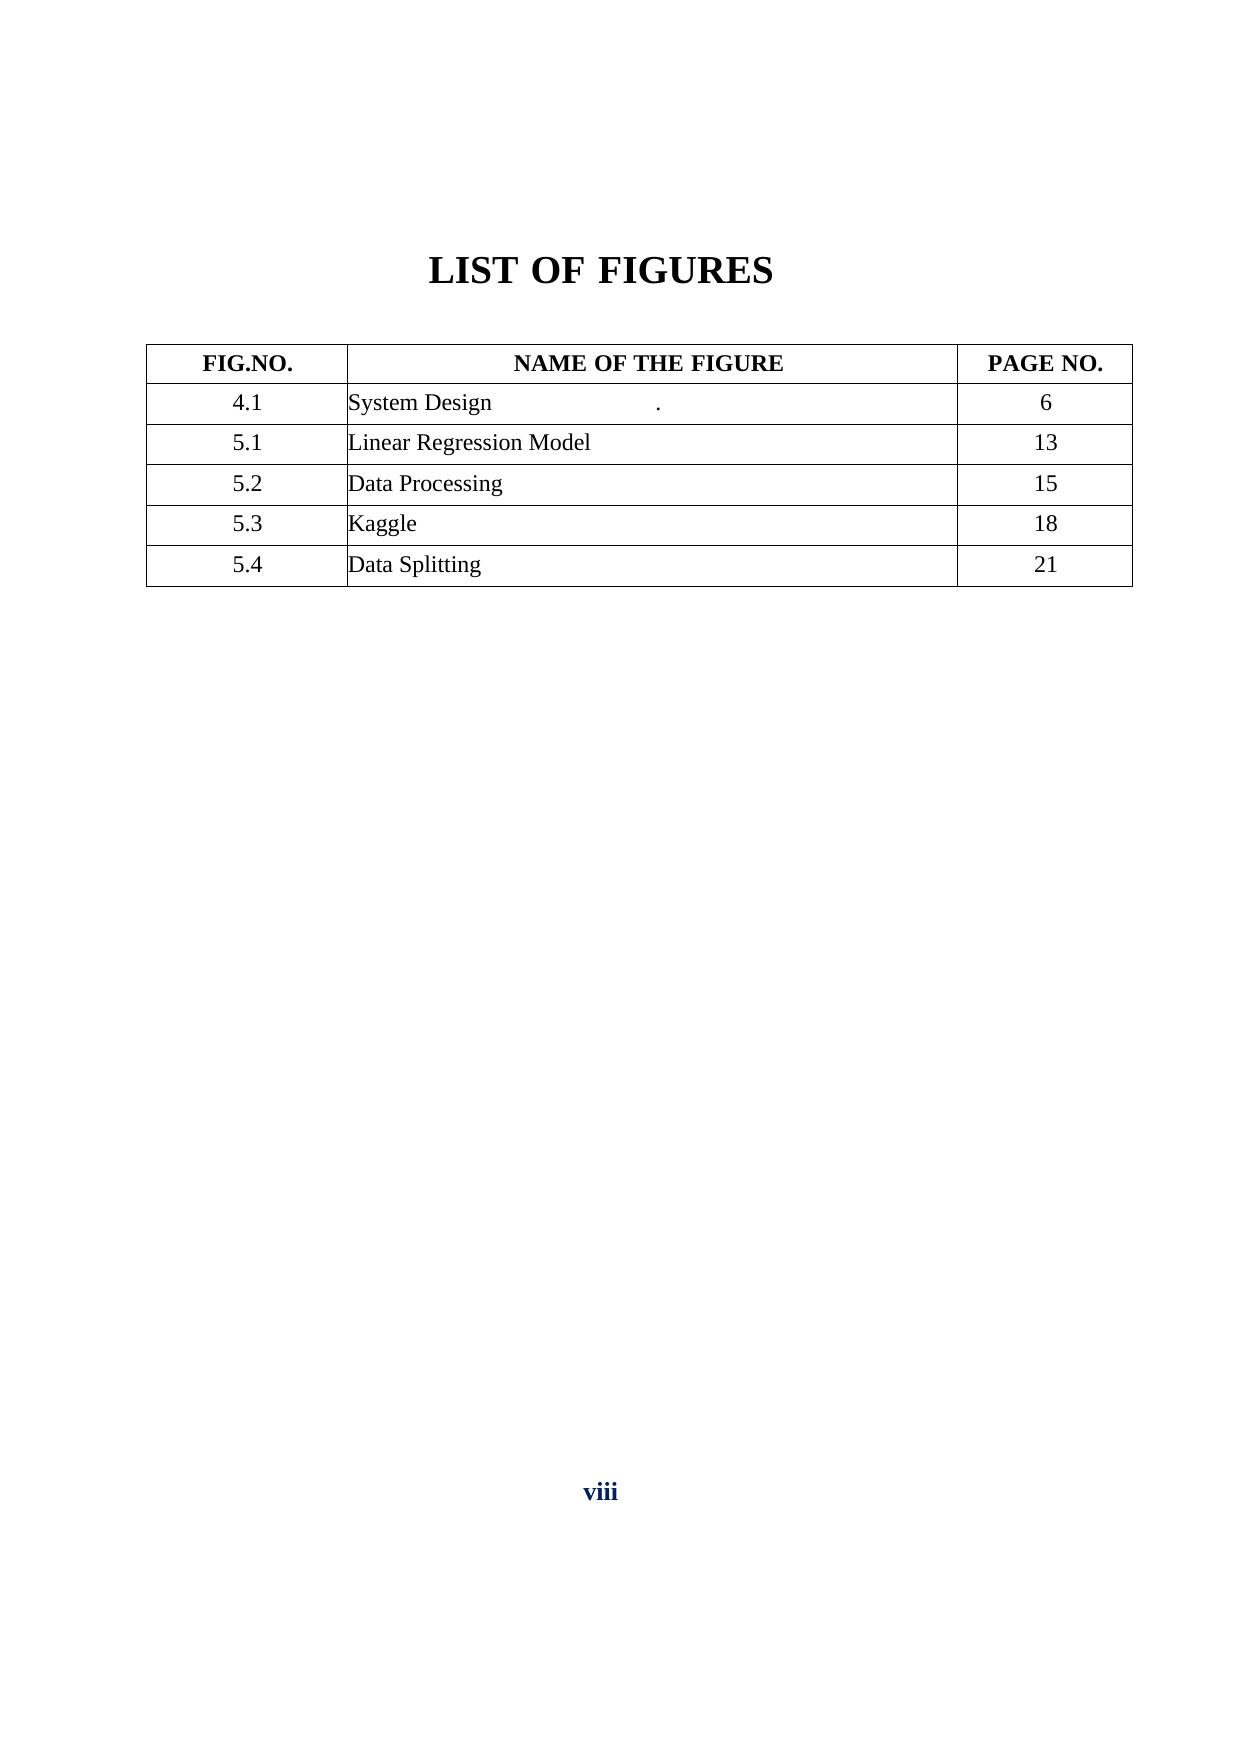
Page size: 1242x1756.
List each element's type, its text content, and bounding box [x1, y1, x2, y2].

table_cell 13 [958, 425, 1132, 464]
table_header PAGE NO. [958, 345, 1132, 383]
table_cell 15 [958, 465, 1132, 505]
table_cell 4.1 [147, 384, 347, 423]
table_header FIG.NO. [147, 345, 347, 383]
table_cell System Design . [348, 384, 957, 423]
table_cell 5.3 [147, 506, 347, 545]
table_cell Data Splitting [348, 546, 957, 586]
table_cell 6 [958, 384, 1132, 423]
table_cell 5.2 [147, 465, 347, 505]
subtitle LIST OF FIGURES [134, 247, 1068, 292]
table_header NAME OF THE FIGURE [348, 345, 957, 383]
table_cell 5.1 [147, 425, 347, 464]
table_cell 18 [958, 506, 1132, 545]
table_cell 5.4 [147, 546, 347, 586]
table_cell 21 [958, 546, 1132, 586]
table_cell Data Processing [348, 465, 957, 505]
text viii [117, 1476, 1084, 1506]
table_cell Kaggle [348, 506, 957, 545]
table_cell Linear Regression Model [348, 425, 957, 464]
